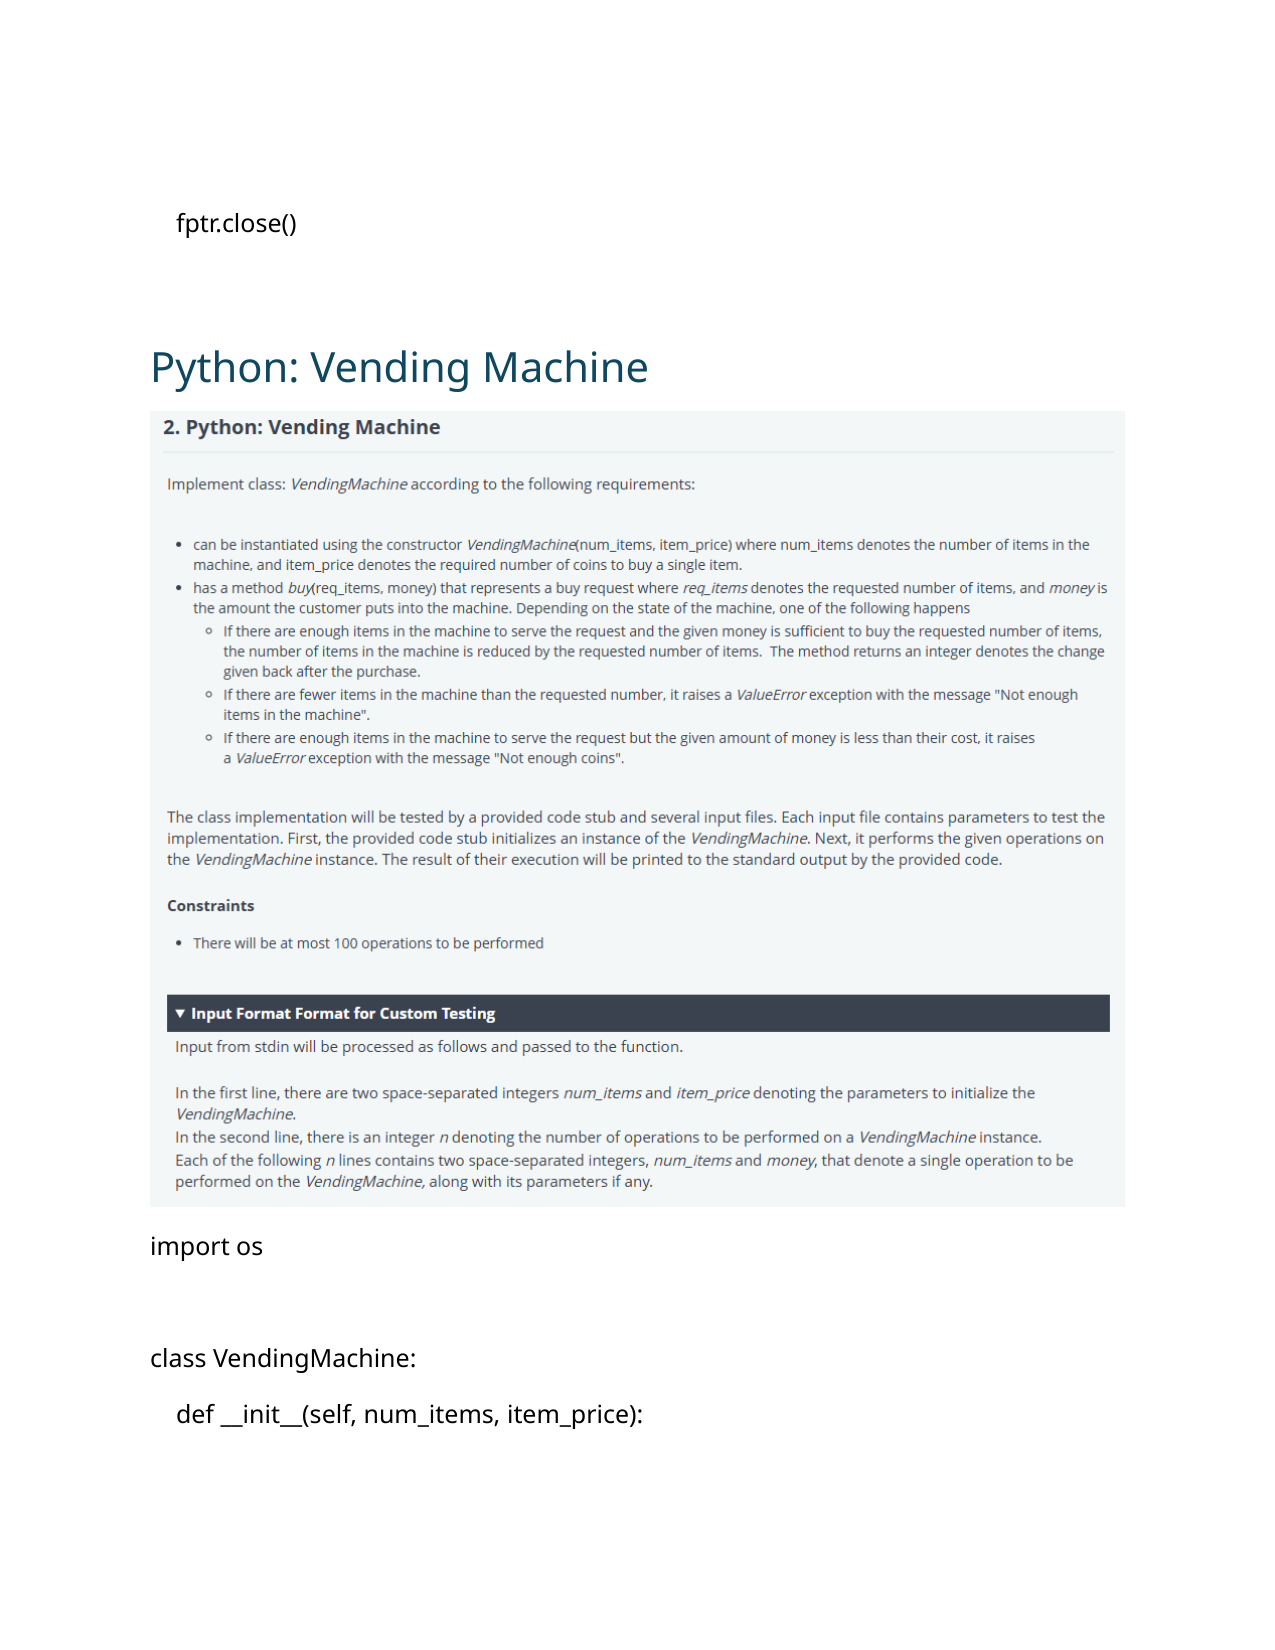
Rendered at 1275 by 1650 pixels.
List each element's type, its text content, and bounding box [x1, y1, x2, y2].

text import os [150, 1229, 1125, 1263]
picture [150, 411, 1125, 1207]
text fptr.close() [150, 206, 1125, 240]
text class VendingMachine: [150, 1340, 1125, 1374]
text def __init__(self, num_items, item_price): [150, 1396, 1125, 1430]
subtitle Python: Vending Machine [150, 338, 1125, 395]
